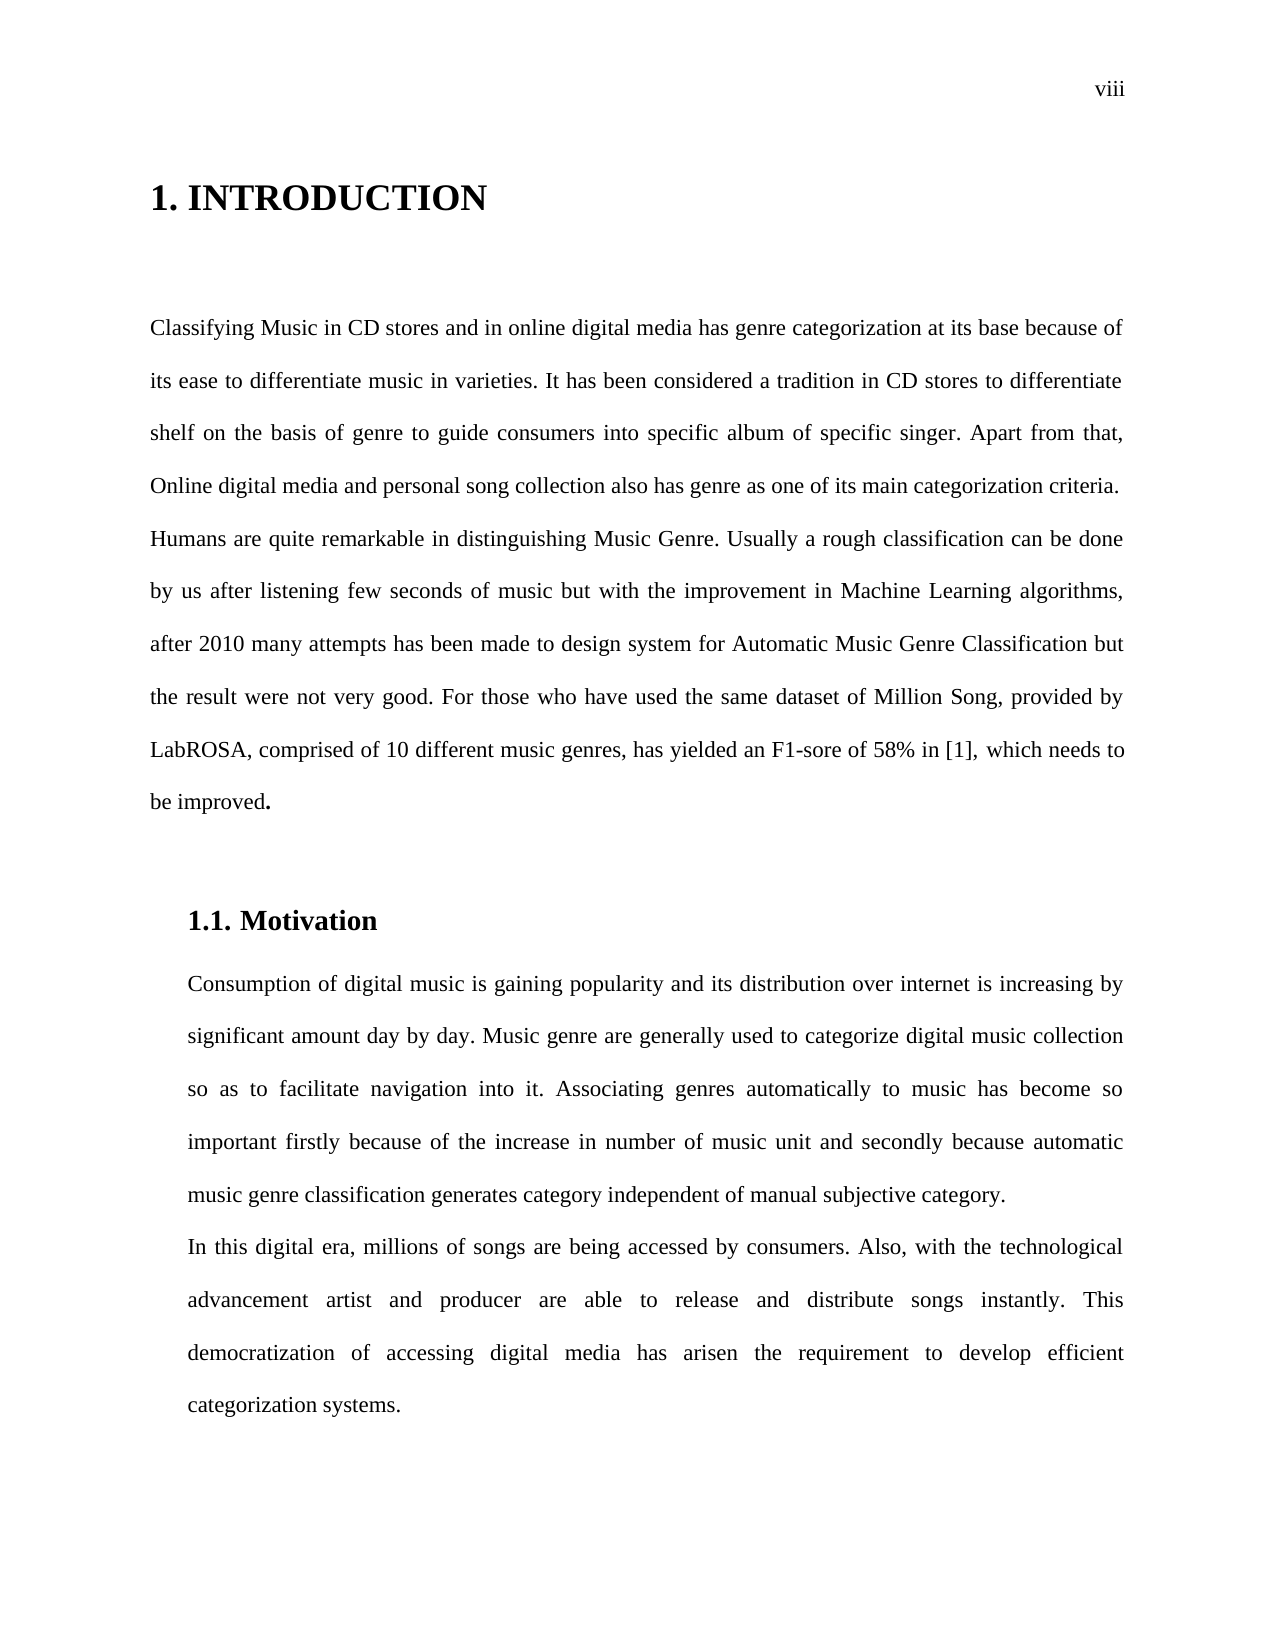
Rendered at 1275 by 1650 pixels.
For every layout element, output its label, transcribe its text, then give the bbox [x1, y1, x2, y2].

text Classifying Music in CD stores and in online digital media has genre categorization at its base because of its ease to differentiate music in varieties. It has been considered a tradition in CD stores to differentiate shelf on the basis of genre to guide consumers into specific album of specific singer. Apart from that, Online digital media and personal song collection also has genre as one of its main categorization criteria. [150, 314, 1125, 498]
list In this digital era, millions of songs are being accessed by consumers. Also, with the technological advancement artist and producer are able to release and distribute songs instantly. This democratization of accessing digital media has arisen the requirement to develop efficient categorization systems. [187, 1233, 1125, 1418]
subtitle INTRODUCTION [150, 175, 1125, 218]
list Consumption of digital music is gaining popularity and its distribution over internet is increasing by significant amount day by day. Music genre are generally used to categorize digital music collection so as to facilitate navigation into it. Associating genres automatically to music has become so important firstly because of the increase in number of music unit and secondly because automatic music genre classification generates category independent of manual subjective category. [187, 970, 1125, 1207]
subtitle Motivation [187, 903, 1125, 936]
text Humans are quite remarkable in distinguishing Music Genre. Usually a rough classification can be done by us after listening few seconds of music but with the improvement in Machine Learning algorithms, after 2010 many attempts has been made to design system for Automatic Music Genre Classification but the result were not very good. For those who have used the same dataset of Million Song, provided by LabROSA, comprised of 10 different music genres, has yielded an F1-sore of 58% in [1], which needs to be improved. [150, 525, 1125, 815]
